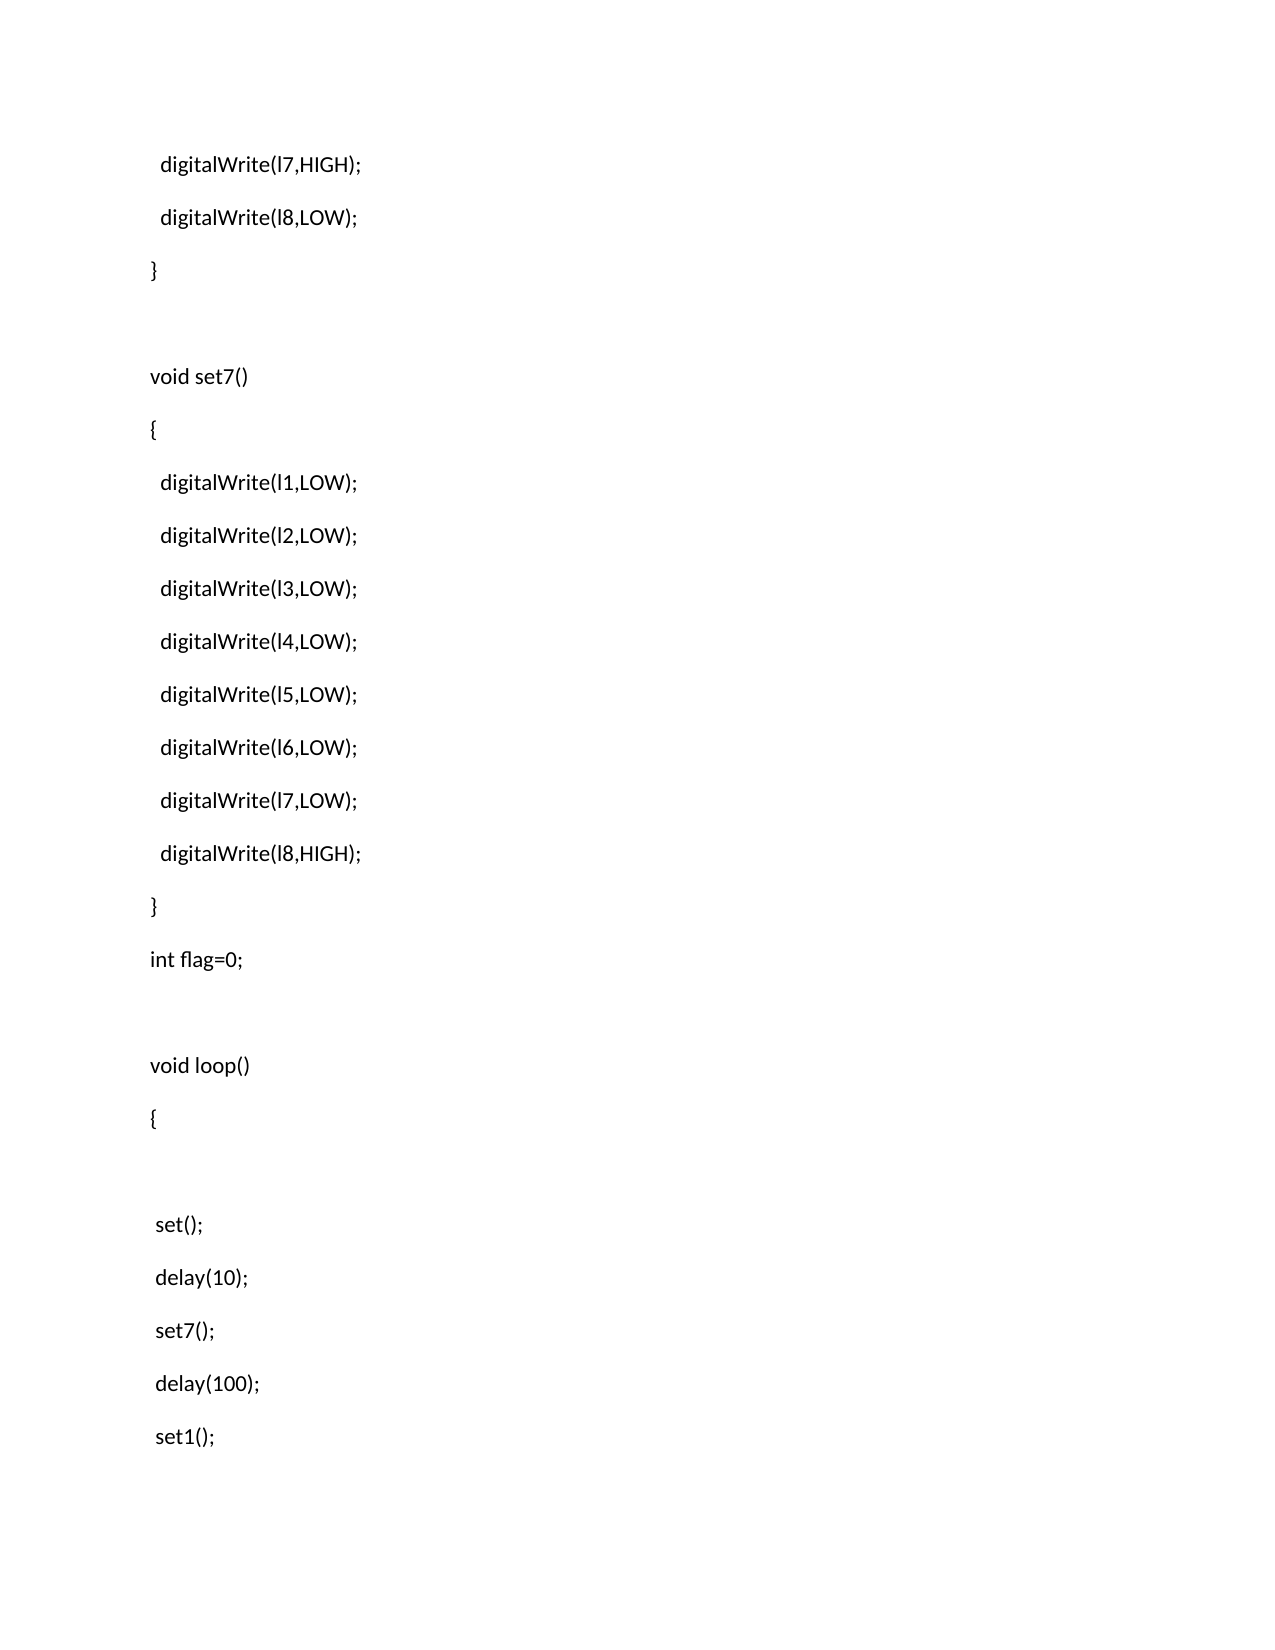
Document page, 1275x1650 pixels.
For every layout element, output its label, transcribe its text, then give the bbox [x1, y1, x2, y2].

text digitalWrite(l7,HIGH); [150, 150, 1125, 178]
text delay(10); [150, 1263, 1125, 1291]
text set1(); [150, 1422, 1125, 1451]
text } [150, 256, 1125, 284]
text void set7() [150, 362, 1125, 390]
text digitalWrite(l4,LOW); [150, 627, 1125, 655]
text delay(100); [150, 1369, 1125, 1397]
text digitalWrite(l7,LOW); [150, 786, 1125, 814]
text { [150, 415, 1125, 443]
text } [150, 892, 1125, 920]
text digitalWrite(l5,LOW); [150, 680, 1125, 708]
text digitalWrite(l6,LOW); [150, 733, 1125, 761]
text digitalWrite(l3,LOW); [150, 574, 1125, 602]
text void loop() [150, 1051, 1125, 1079]
text digitalWrite(l8,HIGH); [150, 839, 1125, 867]
text set7(); [150, 1316, 1125, 1344]
text digitalWrite(l2,LOW); [150, 521, 1125, 549]
text set(); [150, 1210, 1125, 1238]
text digitalWrite(l8,LOW); [150, 203, 1125, 231]
text digitalWrite(l1,LOW); [150, 468, 1125, 496]
text int flag=0; [150, 945, 1125, 973]
text { [150, 1104, 1125, 1132]
